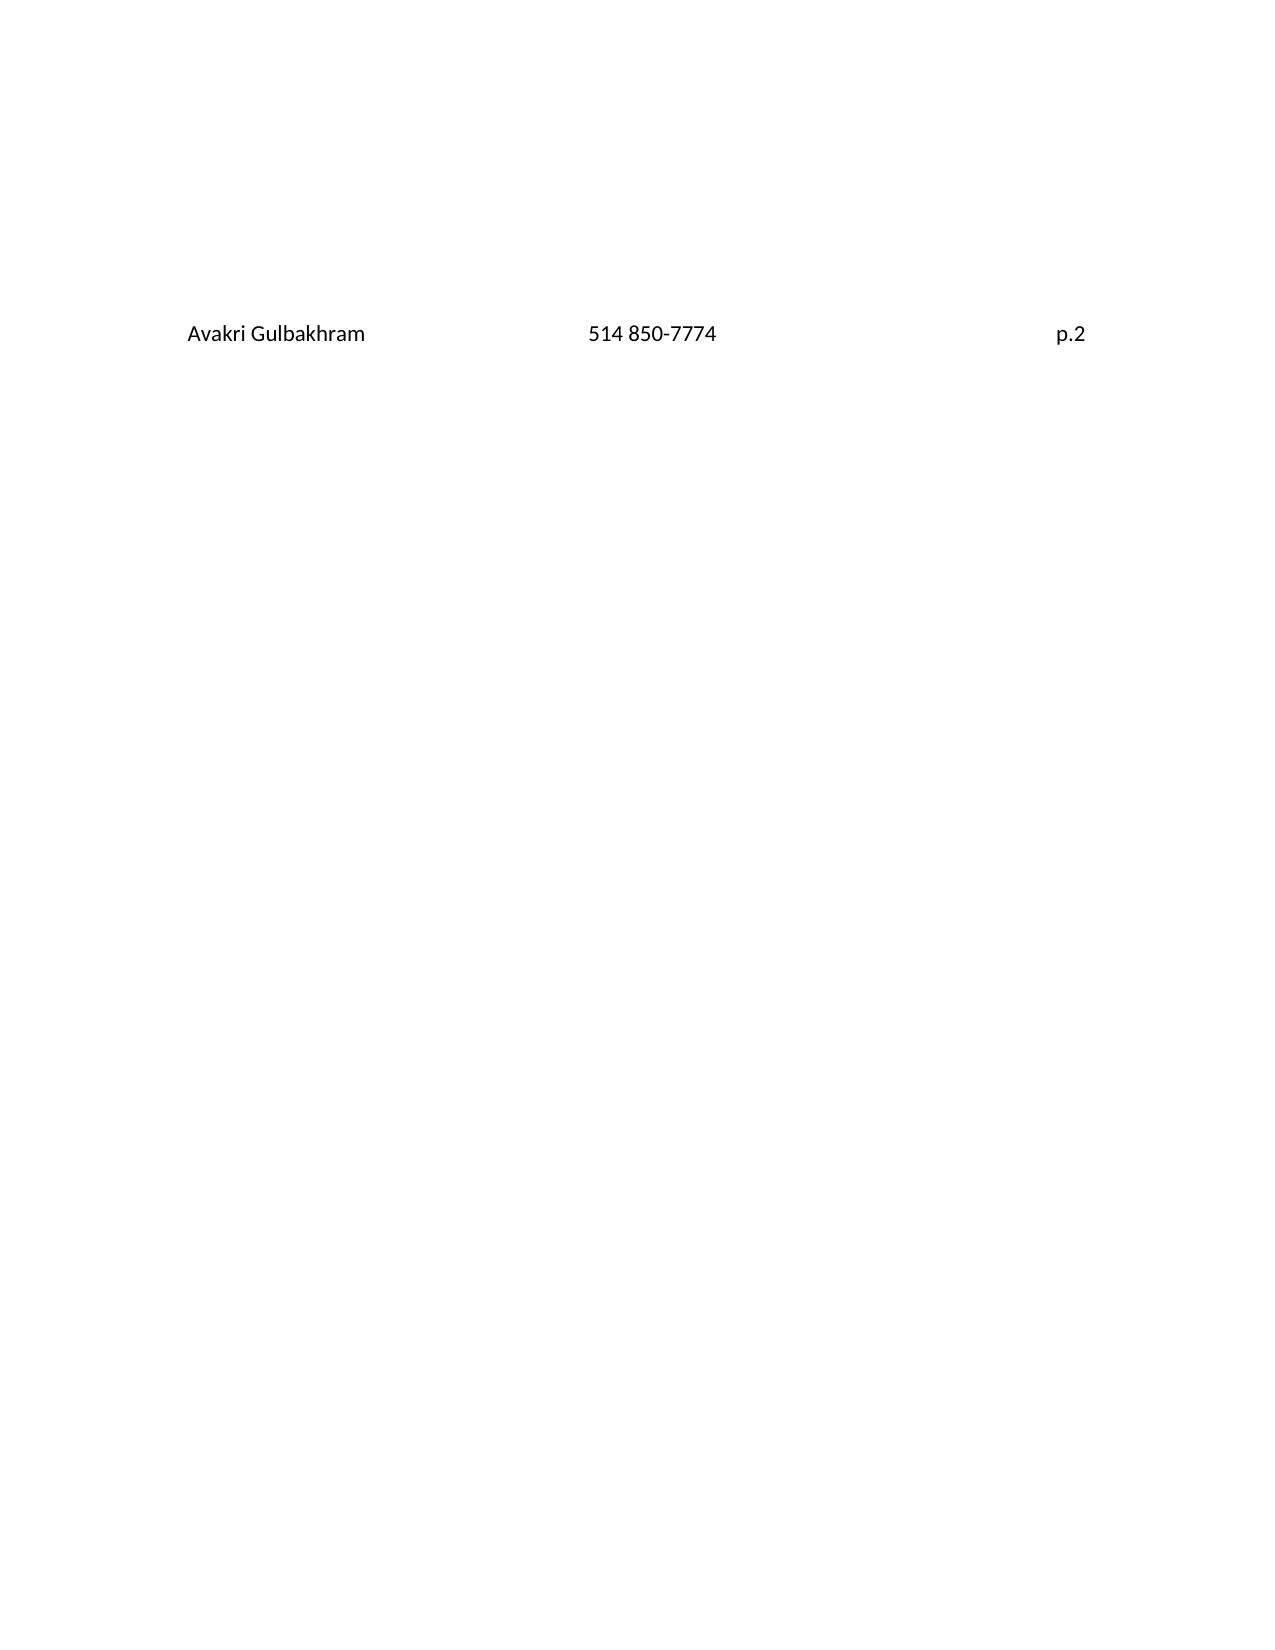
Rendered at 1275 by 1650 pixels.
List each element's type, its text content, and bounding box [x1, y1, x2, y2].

text Avakri Gulbakhram 514 850-7774 p.2 [187, 319, 1087, 347]
